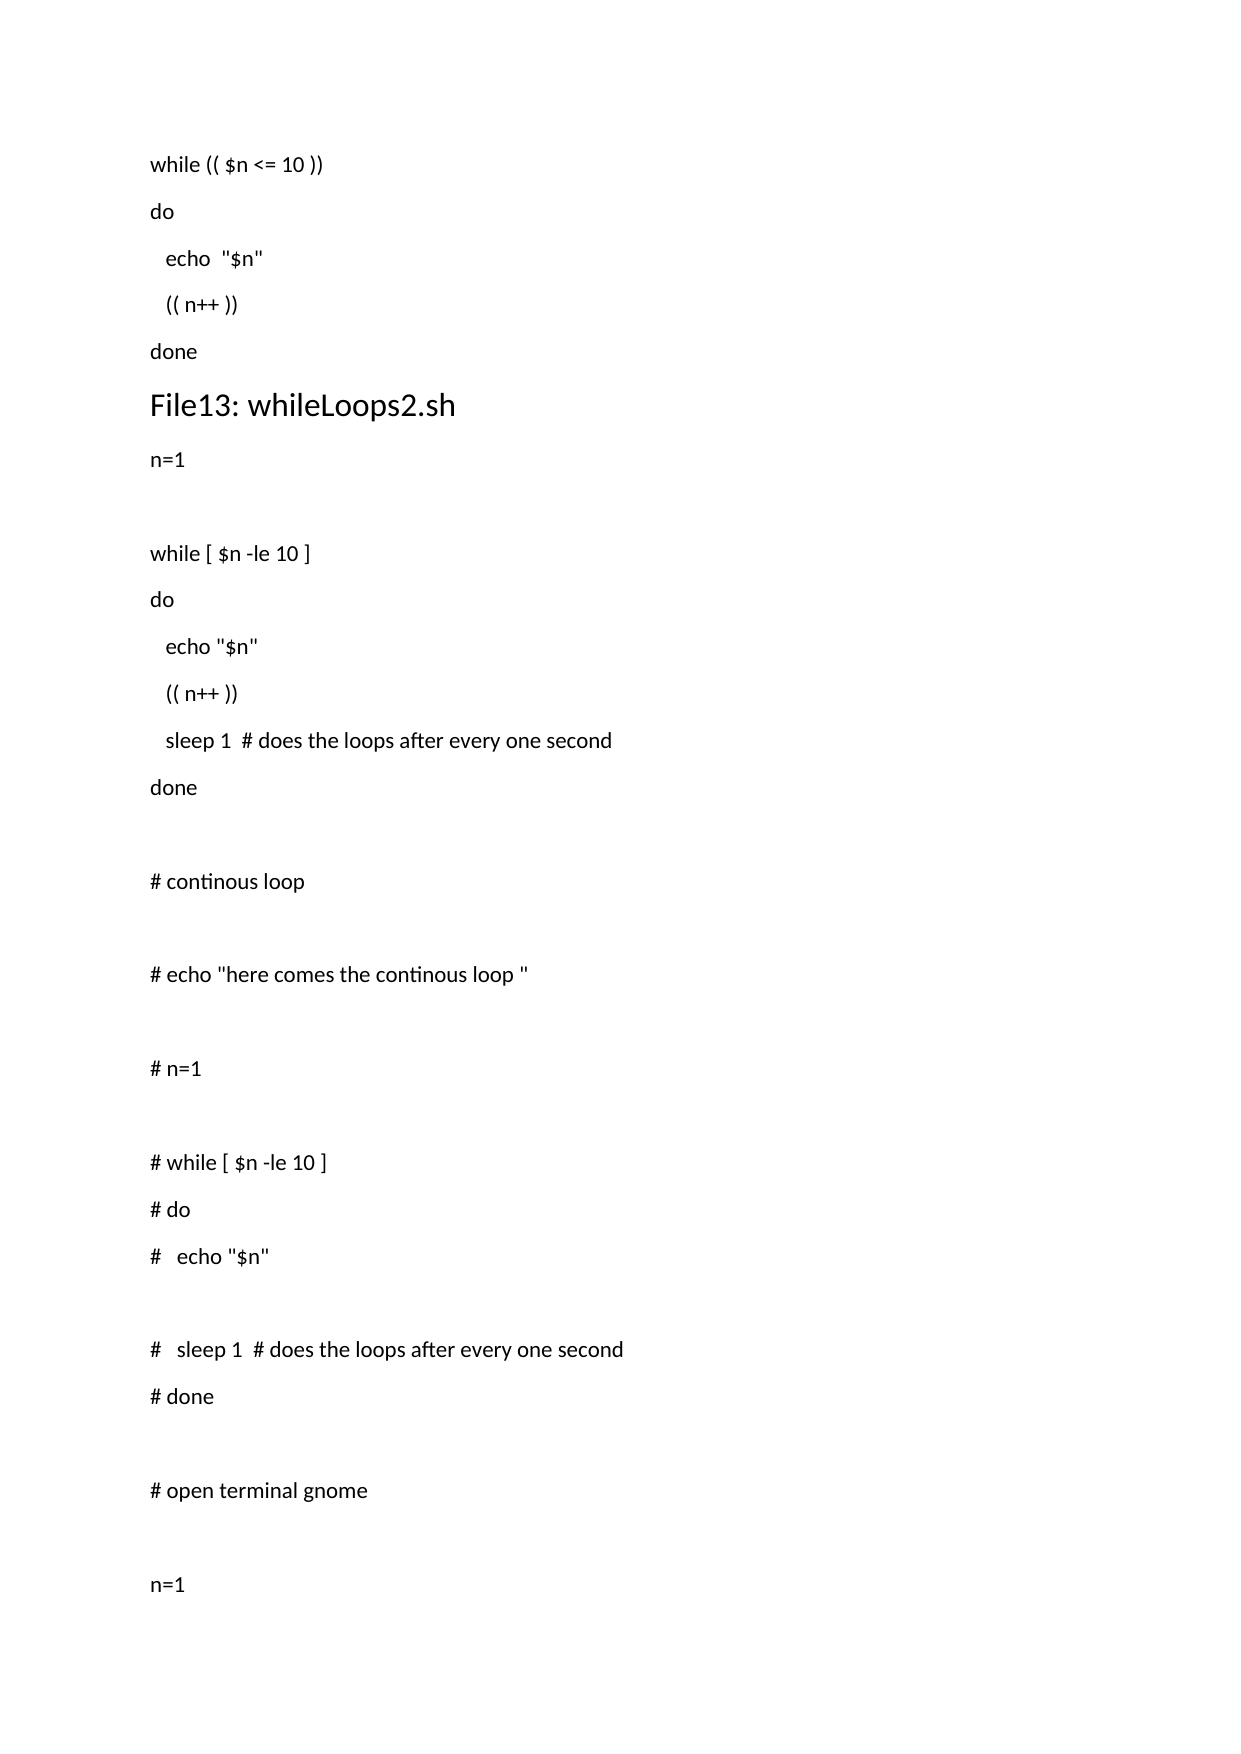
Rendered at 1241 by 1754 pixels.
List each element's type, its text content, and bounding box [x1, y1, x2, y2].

text sleep 1 # does the loops after every one second [150, 726, 1090, 754]
text (( n++ )) [150, 679, 1090, 707]
text # n=1 [150, 1054, 1090, 1082]
text # while [ $n -le 10 ] [150, 1148, 1090, 1176]
text n=1 [150, 445, 1090, 473]
text do [150, 586, 1090, 614]
text do [150, 197, 1090, 225]
text (( n++ )) [150, 291, 1090, 319]
text echo "$n" [150, 244, 1090, 272]
text done [150, 337, 1090, 366]
text # echo "here comes the continous loop " [150, 961, 1090, 989]
text n=1 [150, 1570, 1090, 1598]
text while (( $n <= 10 )) [150, 150, 1090, 178]
text # open terminal gnome [150, 1476, 1090, 1504]
text File13: whileLoops2.sh [150, 384, 1090, 425]
text # sleep 1 # does the loops after every one second [150, 1336, 1090, 1364]
text # done [150, 1382, 1090, 1411]
text # echo "$n" [150, 1242, 1090, 1270]
text echo "$n" [150, 632, 1090, 661]
text done [150, 773, 1090, 801]
text # do [150, 1195, 1090, 1223]
text # continous loop [150, 867, 1090, 895]
text while [ $n -le 10 ] [150, 539, 1090, 567]
